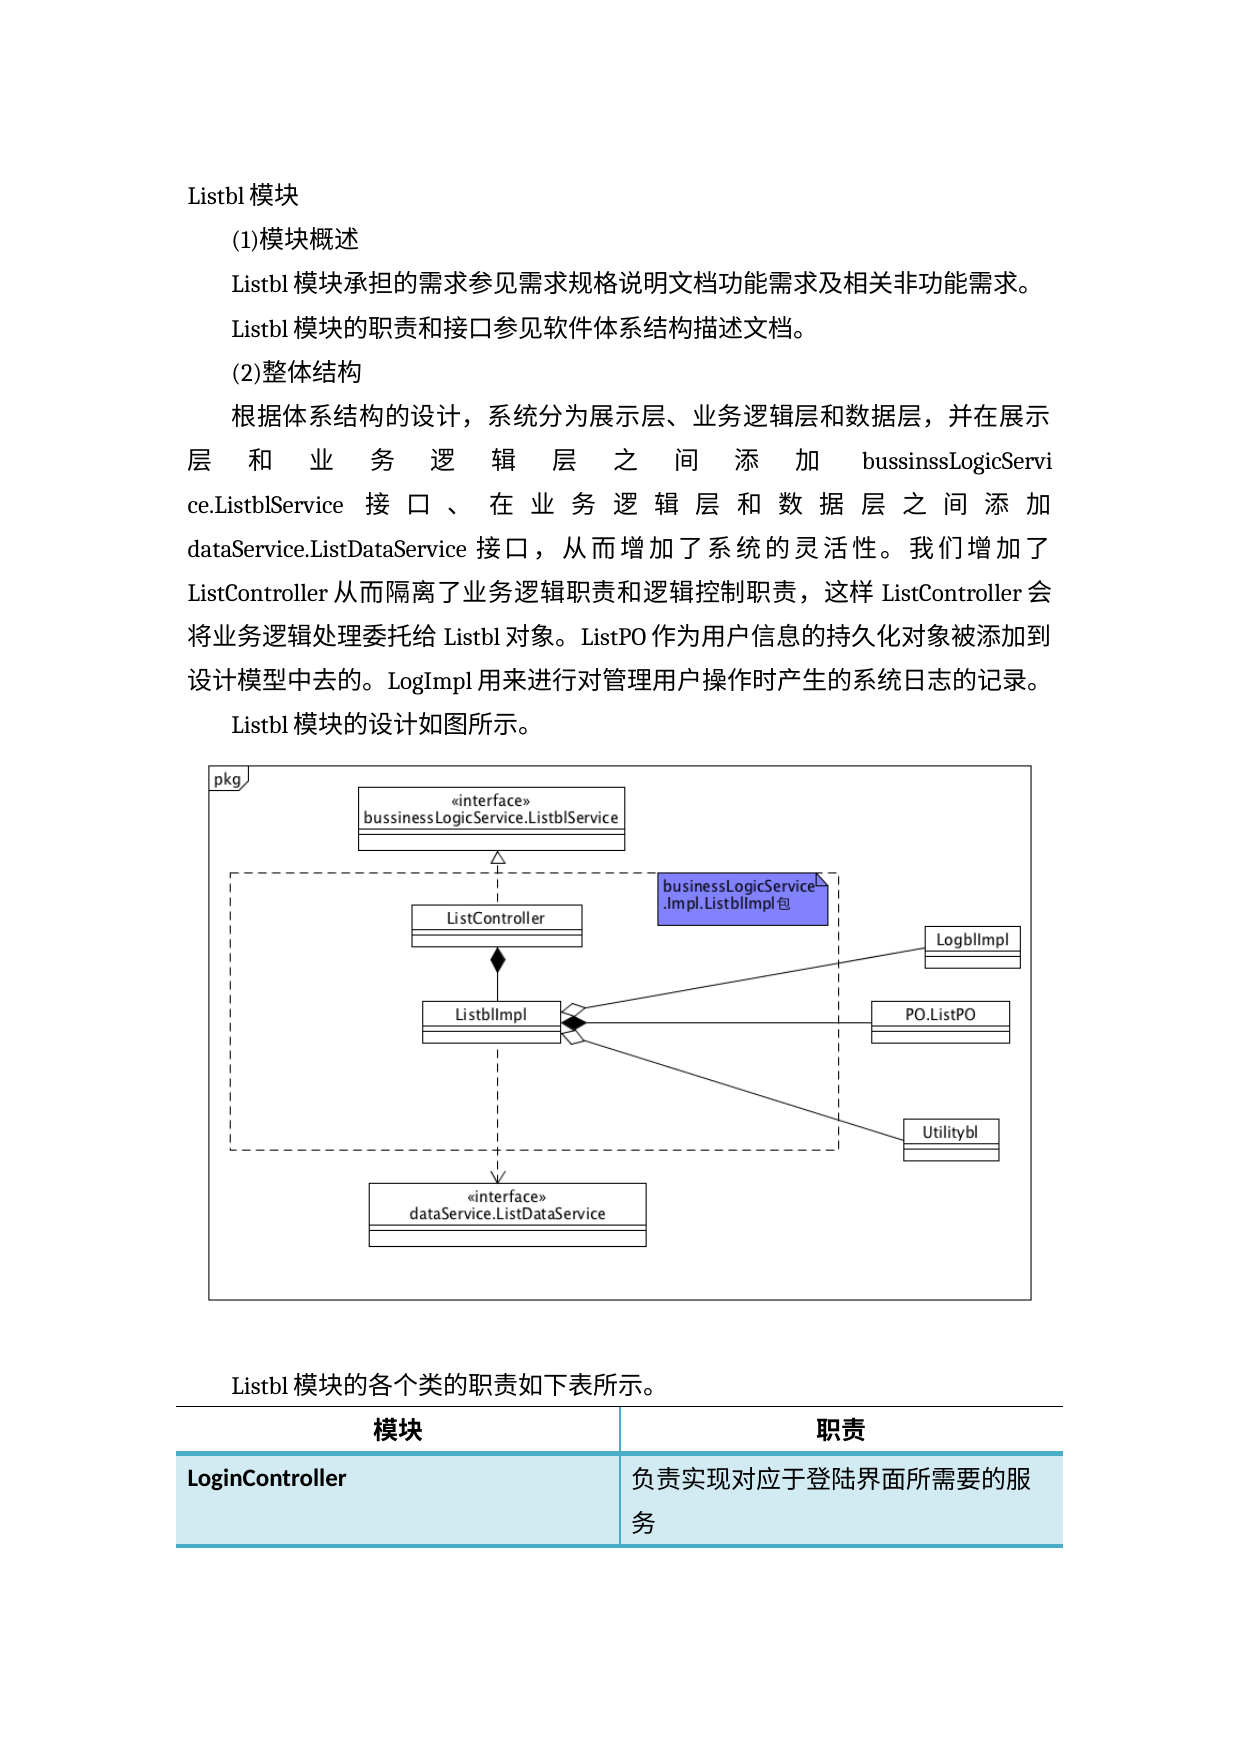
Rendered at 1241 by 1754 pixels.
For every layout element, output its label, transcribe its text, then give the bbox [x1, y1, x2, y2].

table_header 模块 [176, 1407, 619, 1451]
text (1)模块概述 [187, 216, 1053, 260]
text 根据体系结构的设计，系统分为展示层、业务逻辑层和数据层，并在展示层和业务逻辑层之间添加bussinssLogicServi ce.ListblService接口、在业务逻辑层和数据层之间添加dataService.ListDataService接口，从而增加了系统的灵活性。我们增加了ListController从而隔离了业务逻辑职责和逻辑控制职责，这样ListController会将业务逻辑处理委托给Listbl对象。ListPO作为用户信息的持久化对象被添加到设计模型中去的。LogImpl用来进行对管理用户操作时产生的系统日志的记录。 [187, 392, 1053, 701]
table_cell LoginController [176, 1456, 619, 1544]
text (2)整体结构 [187, 348, 1053, 392]
table_cell 负责实现对应于登陆界面所需要的服务 [621, 1456, 1063, 1544]
text Listbl模块承担的需求参见需求规格说明文档功能需求及相关非功能需求。 [187, 260, 1053, 304]
text Listbl模块的各个类的职责如下表所示。 [187, 1362, 1053, 1406]
text Listbl模块的设计如图所示。 [187, 701, 1053, 744]
text Listbl模块 [187, 172, 1053, 216]
text Listbl模块的职责和接口参见软件体系结构描述文档。 [187, 304, 1053, 348]
table_header 职责 [621, 1407, 1063, 1451]
picture [187, 744, 1053, 1322]
